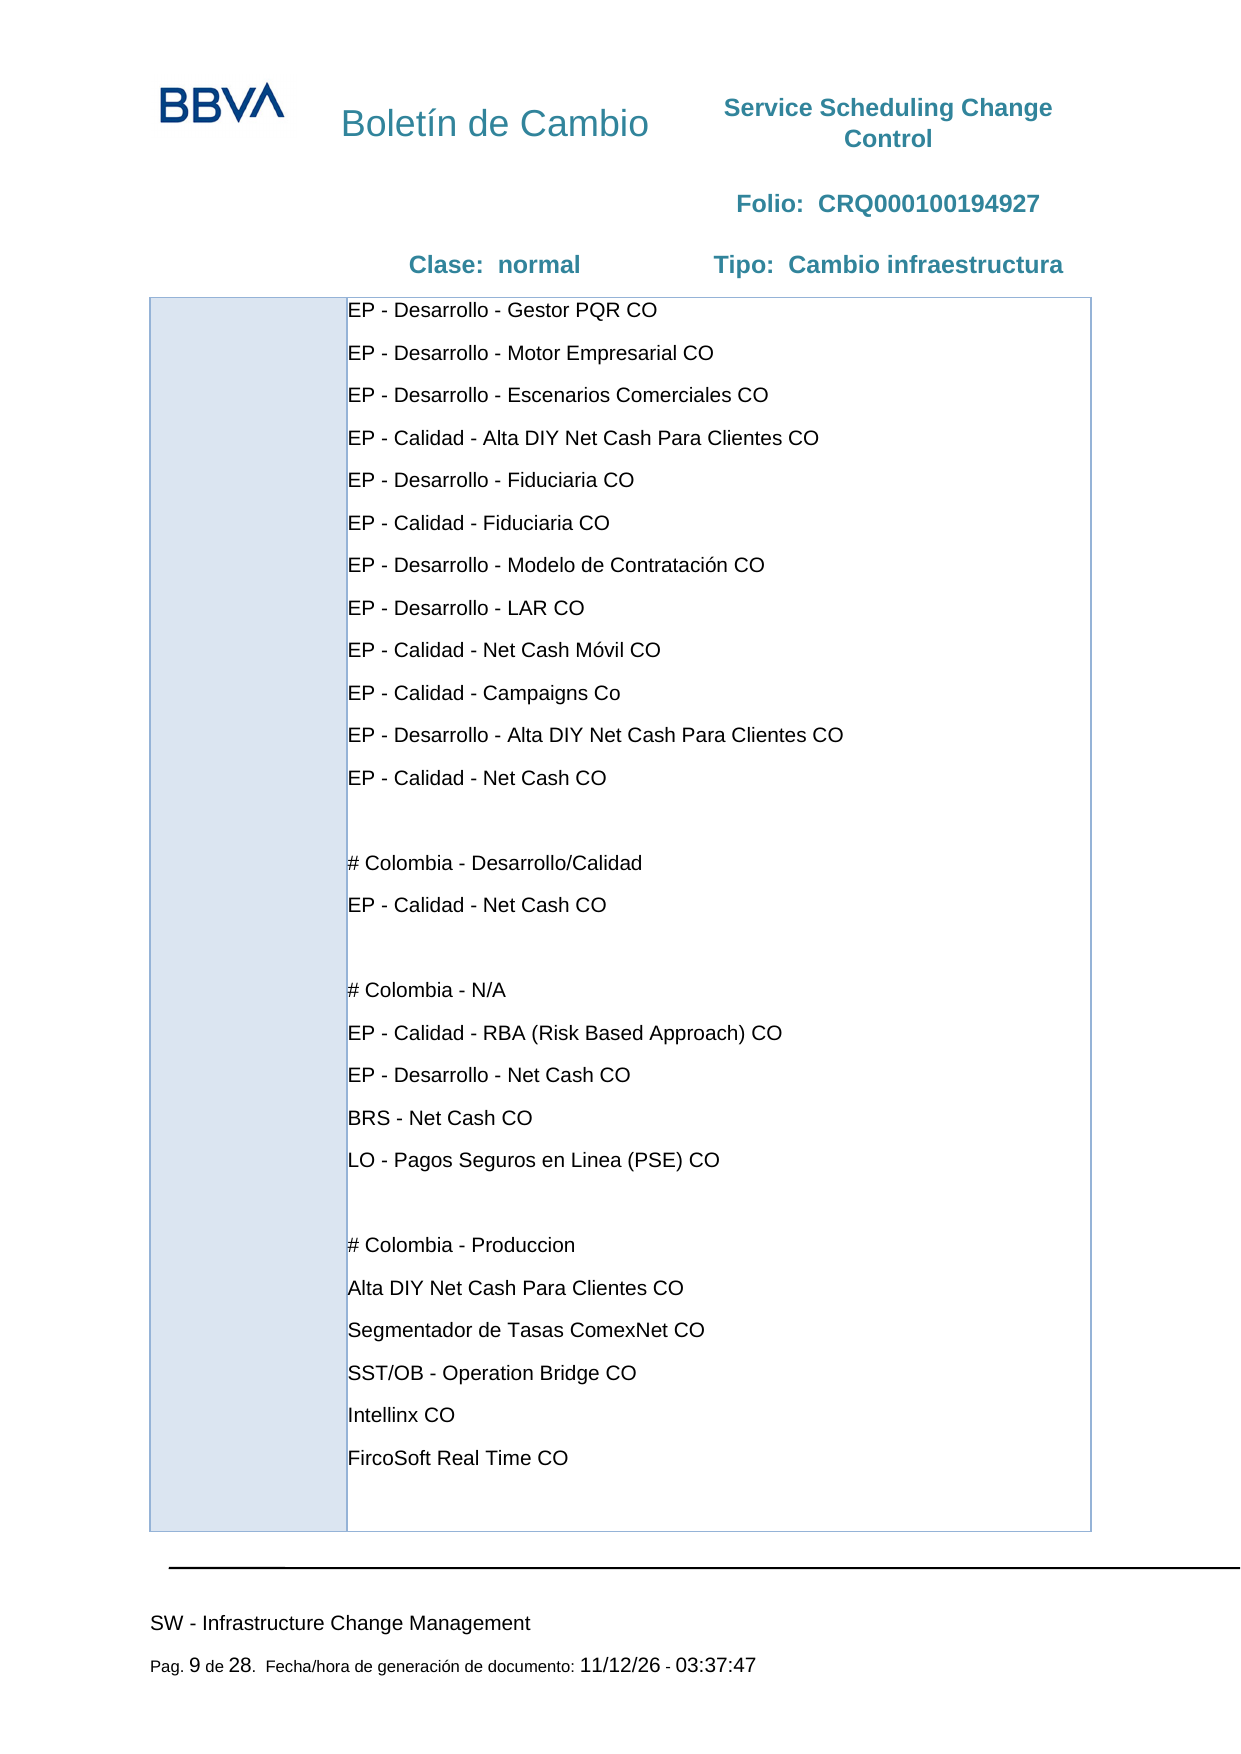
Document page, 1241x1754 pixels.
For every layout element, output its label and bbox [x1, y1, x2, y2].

table_cell [151, 298, 346, 1531]
picture [151, 74, 297, 138]
table_cell [348, 298, 1090, 1531]
